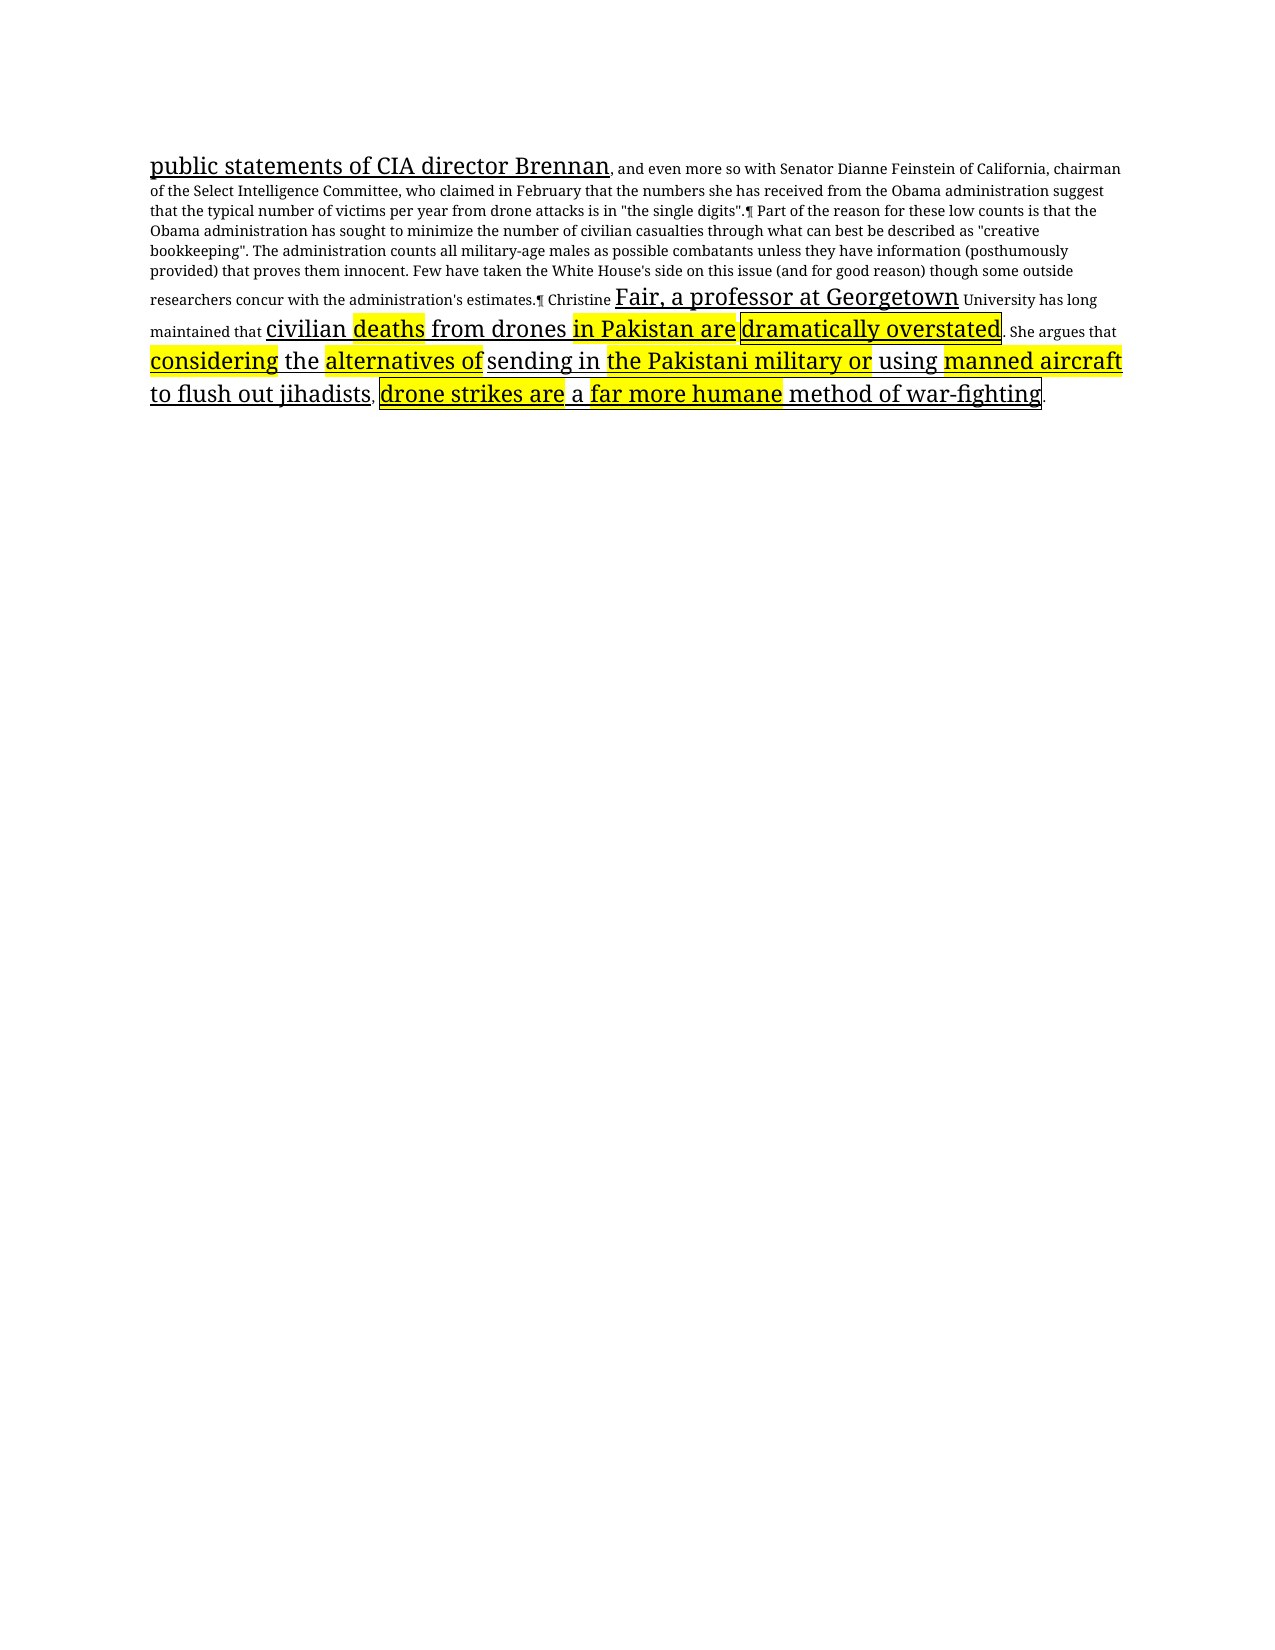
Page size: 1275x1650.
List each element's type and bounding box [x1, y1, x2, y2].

text [150, 150, 1125, 410]
